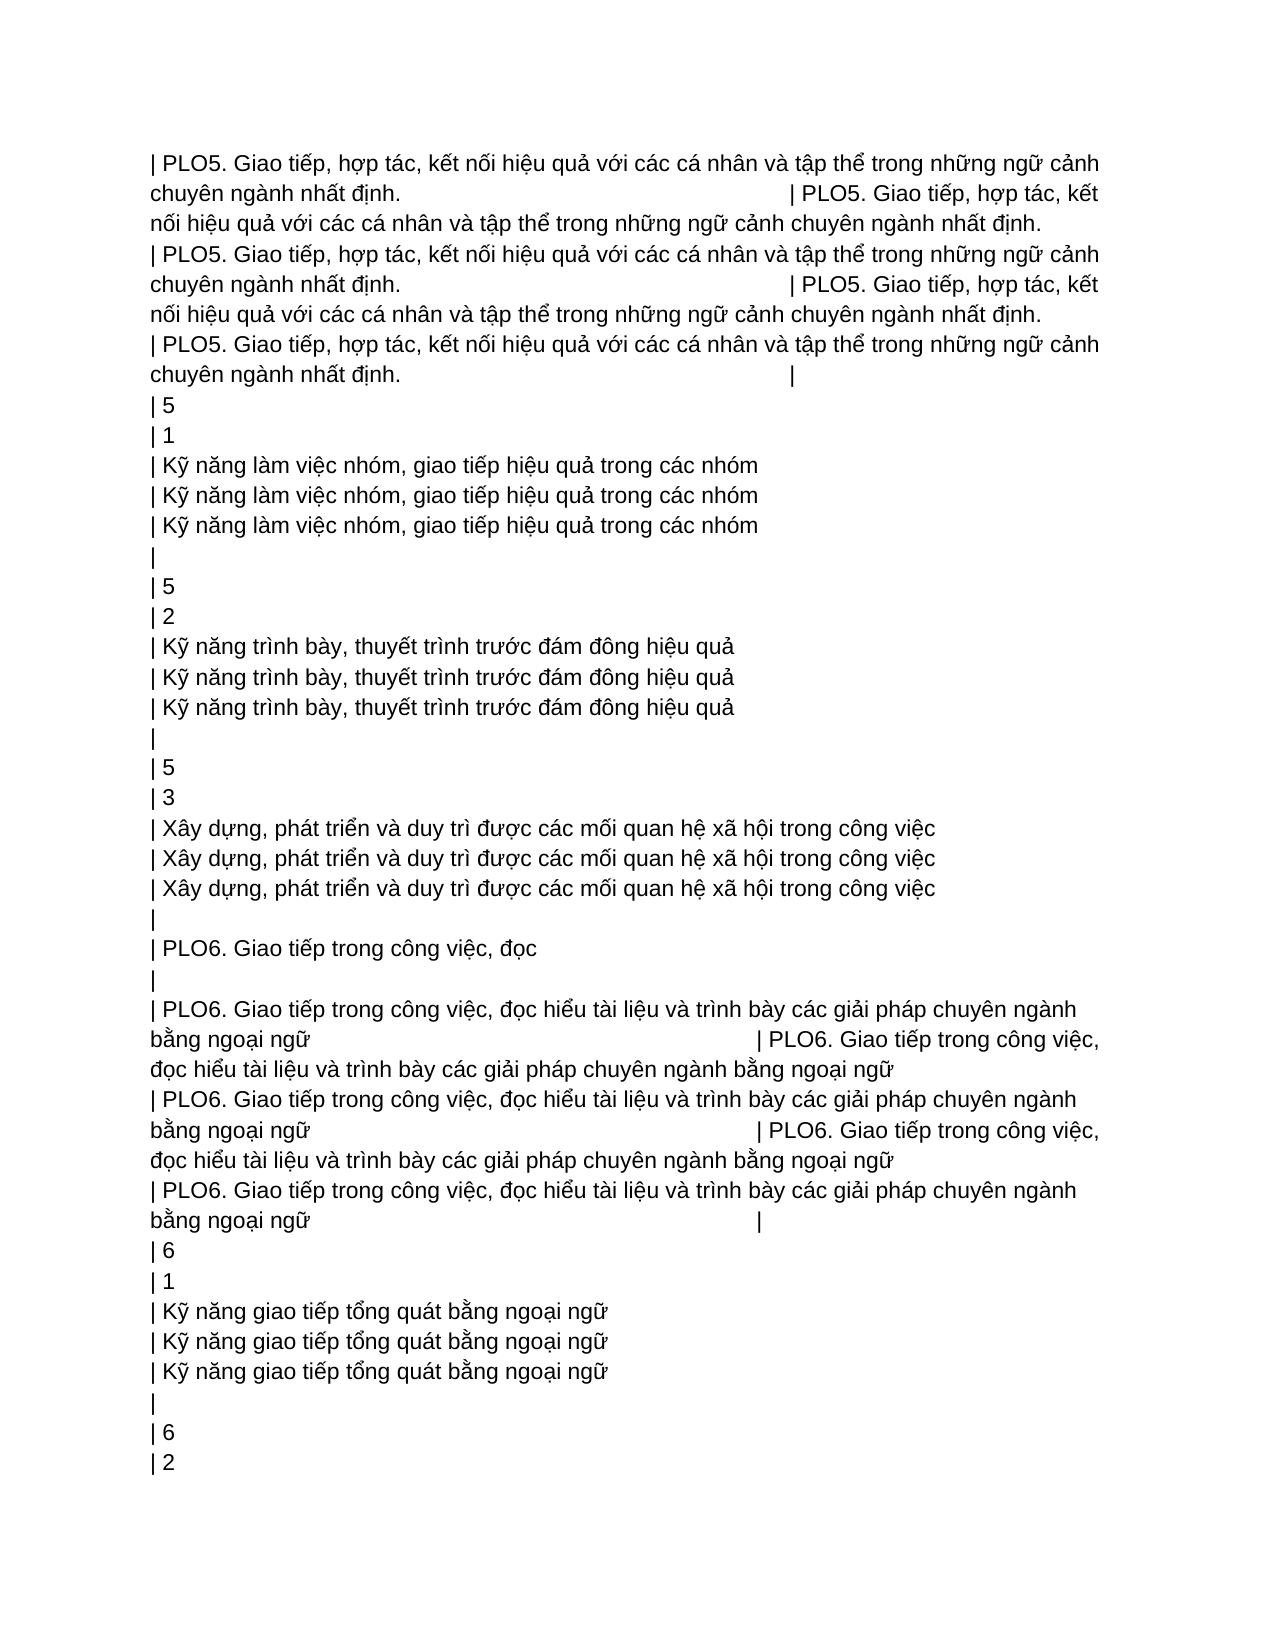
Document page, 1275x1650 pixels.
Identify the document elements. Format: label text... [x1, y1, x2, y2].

text | 5 | 1 | Kỹ năng làm việc nhóm, giao tiếp hiệu quả trong các nhóm | Kỹ năng làm việc nhóm, giao tiếp hiệu quả trong các nhóm | Kỹ năng làm việc nhóm, giao tiếp hiệu quả trong các nhóm | [150, 392, 1125, 569]
text | 6 [150, 1419, 1125, 1445]
text | 5 | 3 | Xây dựng, phát triển và duy trì được các mối quan hệ xã hội trong công việc | Xây dựng, phát triển và duy trì được các mối quan hệ xã hội trong công việc | Xây dựng, phát triển và duy trì được các mối quan hệ xã hội trong công việc | [150, 754, 1125, 932]
text | PLO6. Giao tiếp trong công việc, đọc hiểu tài liệu và trình bày các giải pháp chuyên ngành bằng ngoại ngữ | PLO6. Giao tiếp trong công việc, đọc hiểu tài liệu và trình bày các giải pháp chuyên ngành bằng ngoại ngữ | PLO6. Giao tiếp trong công việc, đọc hiểu tài liệu và trình bày các giải pháp chuyên ngành bằng ngoại ngữ | PLO6. Giao tiếp trong công việc, đọc hiểu tài liệu và trình bày các giải pháp chuyên ngành bằng ngoại ngữ | PLO6. Giao tiếp trong công việc, đọc hiểu tài liệu và trình bày các giải pháp chuyên ngành bằng ngoại ngữ | [150, 996, 1125, 1234]
text | 6 | 1 | Kỹ năng giao tiếp tổng quát bằng ngoại ngữ | Kỹ năng giao tiếp tổng quát bằng ngoại ngữ | Kỹ năng giao tiếp tổng quát bằng ngoại ngữ | [150, 1237, 1125, 1415]
text | [150, 966, 1125, 992]
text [150, 1449, 1125, 1475]
text | PLO6. Giao tiếp trong công việc, đọc [150, 935, 1125, 962]
text | 5 [150, 573, 1125, 599]
text | 2 | Kỹ năng trình bày, thuyết trình trước đám đông hiệu quả | Kỹ năng trình bày, thuyết trình trước đám đông hiệu quả | Kỹ năng trình bày, thuyết trình trước đám đông hiệu quả | [150, 603, 1125, 750]
text | PLO5. Giao tiếp, hợp tác, kết nối hiệu quả với các cá nhân và tập thể trong những ngữ cảnh chuyên ngành nhất định. | PLO5. Giao tiếp, hợp tác, kết nối hiệu quả với các cá nhân và tập thể trong những ngữ cảnh chuyên ngành nhất định. | PLO5. Giao tiếp, hợp tác, kết nối hiệu quả với các cá nhân và tập thể trong những ngữ cảnh chuyên ngành nhất định. | PLO5. Giao tiếp, hợp tác, kết nối hiệu quả với các cá nhân và tập thể trong những ngữ cảnh chuyên ngành nhất định. | PLO5. Giao tiếp, hợp tác, kết nối hiệu quả với các cá nhân và tập thể trong những ngữ cảnh chuyên ngành nhất định. | [150, 150, 1125, 388]
